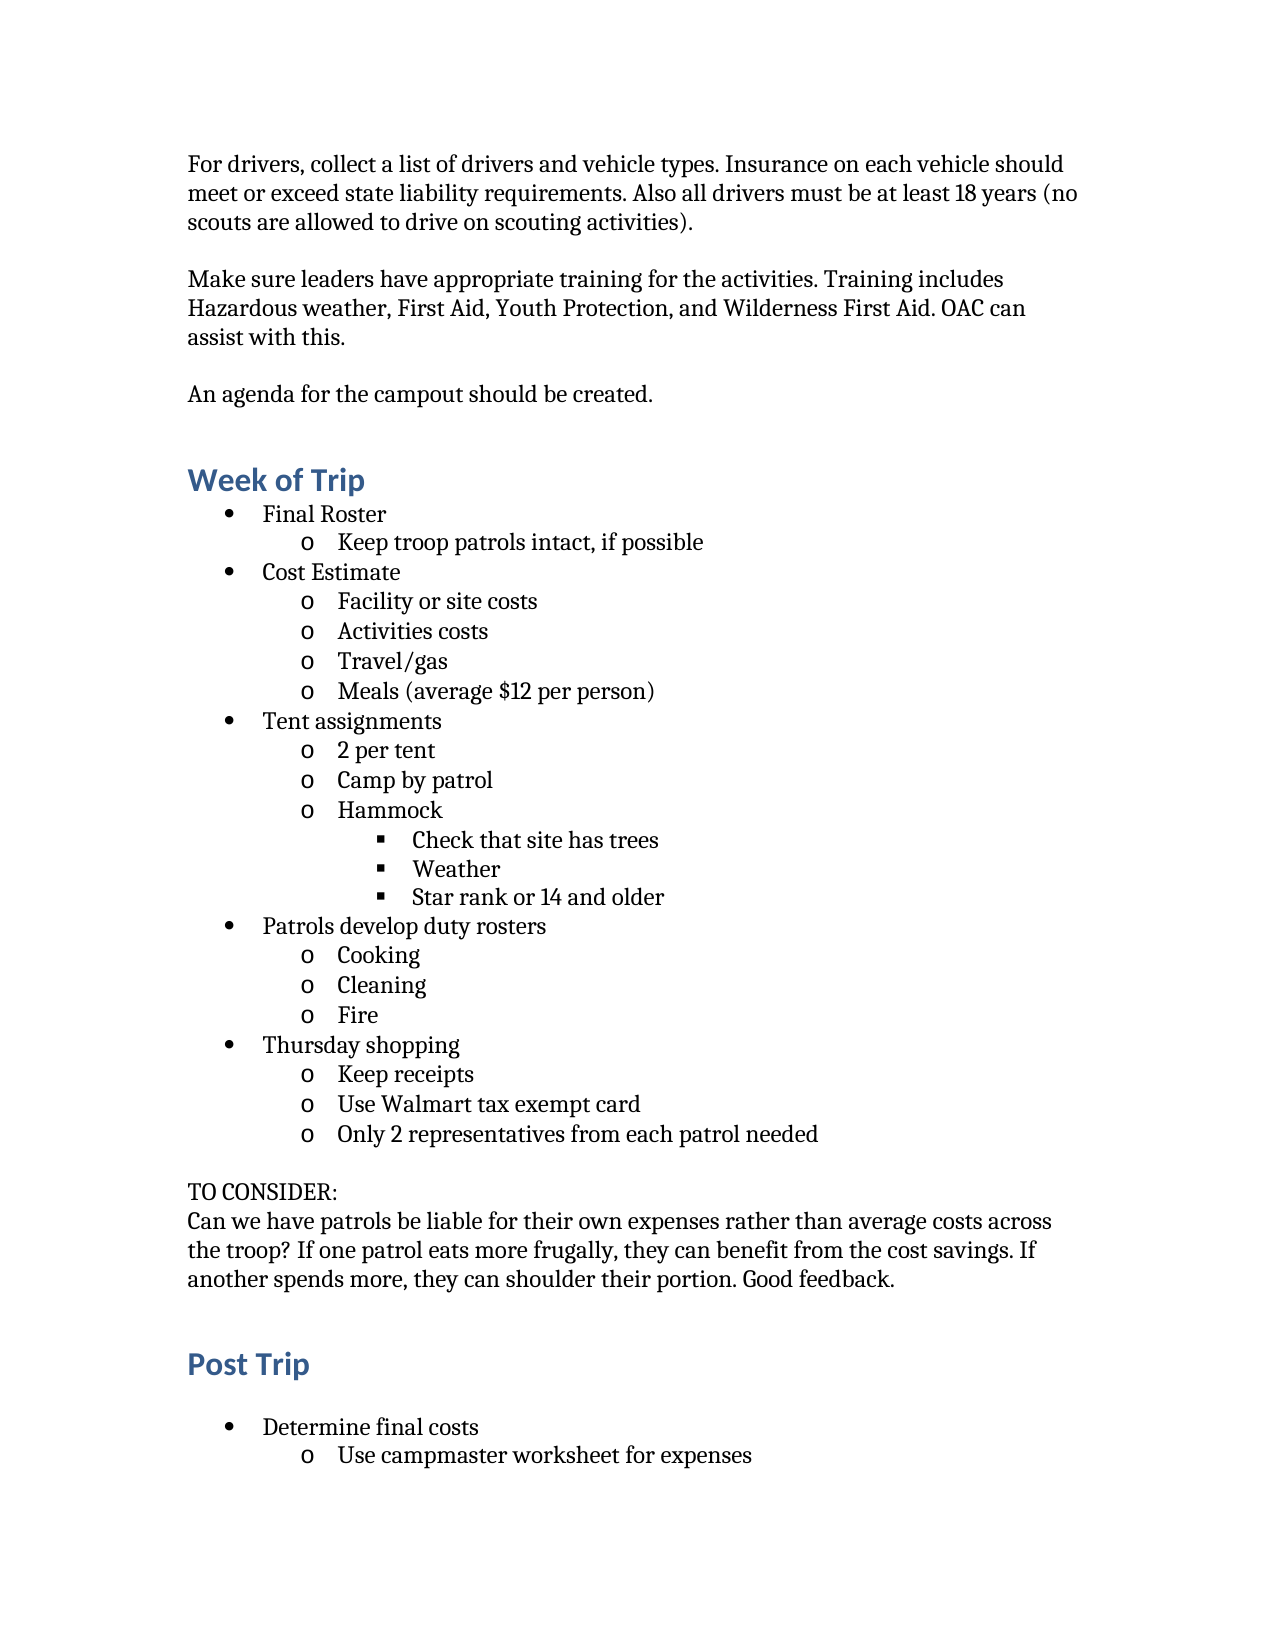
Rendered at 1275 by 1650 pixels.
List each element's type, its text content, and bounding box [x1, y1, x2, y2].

list Keep receipts [300, 1059, 1087, 1089]
list Patrols develop duty rosters [225, 912, 1087, 941]
list Weather [375, 854, 1087, 883]
list Determine final costs [225, 1413, 1087, 1441]
list Thursday shopping [225, 1031, 1087, 1059]
list Activities costs [300, 617, 1087, 647]
text Make sure leaders have appropriate training for the activities. Training includes Hazardous weather, First Aid, Youth Protection, and Wilderness First Aid. OAC can assist with this. [187, 265, 1087, 351]
text An agenda for the campout should be created. [187, 380, 1087, 409]
list Star rank or 14 and older [375, 883, 1087, 912]
list Facility or site costs [300, 587, 1087, 617]
subtitle Week of Trip [187, 459, 1087, 499]
text Can we have patrols be liable for their own expenses rather than average costs across the troop? If one patrol eats more frugally, they can benefit from the cost savings. If another spends more, they can shoulder their portion. Good feedback. [187, 1207, 1087, 1293]
list Final Roster [225, 499, 1087, 528]
list Cost Estimate [225, 558, 1087, 587]
list Travel/gas [300, 647, 1087, 677]
list Cleaning [300, 971, 1087, 1001]
list Use campmaster worksheet for expenses [300, 1441, 1087, 1471]
list 2 per tent [300, 736, 1087, 766]
list Only 2 representatives from each patrol needed [300, 1119, 1087, 1149]
list Fire [300, 1001, 1087, 1031]
list Meals (average $12 per person) [300, 677, 1087, 707]
list Hammock [300, 796, 1087, 826]
list Use Walmart tax exempt card [300, 1089, 1087, 1119]
list Keep troop patrols intact, if possible [300, 528, 1087, 558]
text For drivers, collect a list of drivers and vehicle types. Insurance on each vehicle should meet or exceed state liability requirements. Also all drivers must be at least 18 years (no scouts are allowed to drive on scouting activities). [187, 150, 1087, 236]
list Camp by patrol [300, 766, 1087, 796]
text TO CONSIDER: [187, 1178, 1087, 1207]
list Cooking [300, 941, 1087, 971]
list Tent assignments [225, 707, 1087, 736]
list Check that site has trees [375, 826, 1087, 854]
subtitle Post Trip [187, 1343, 1087, 1384]
